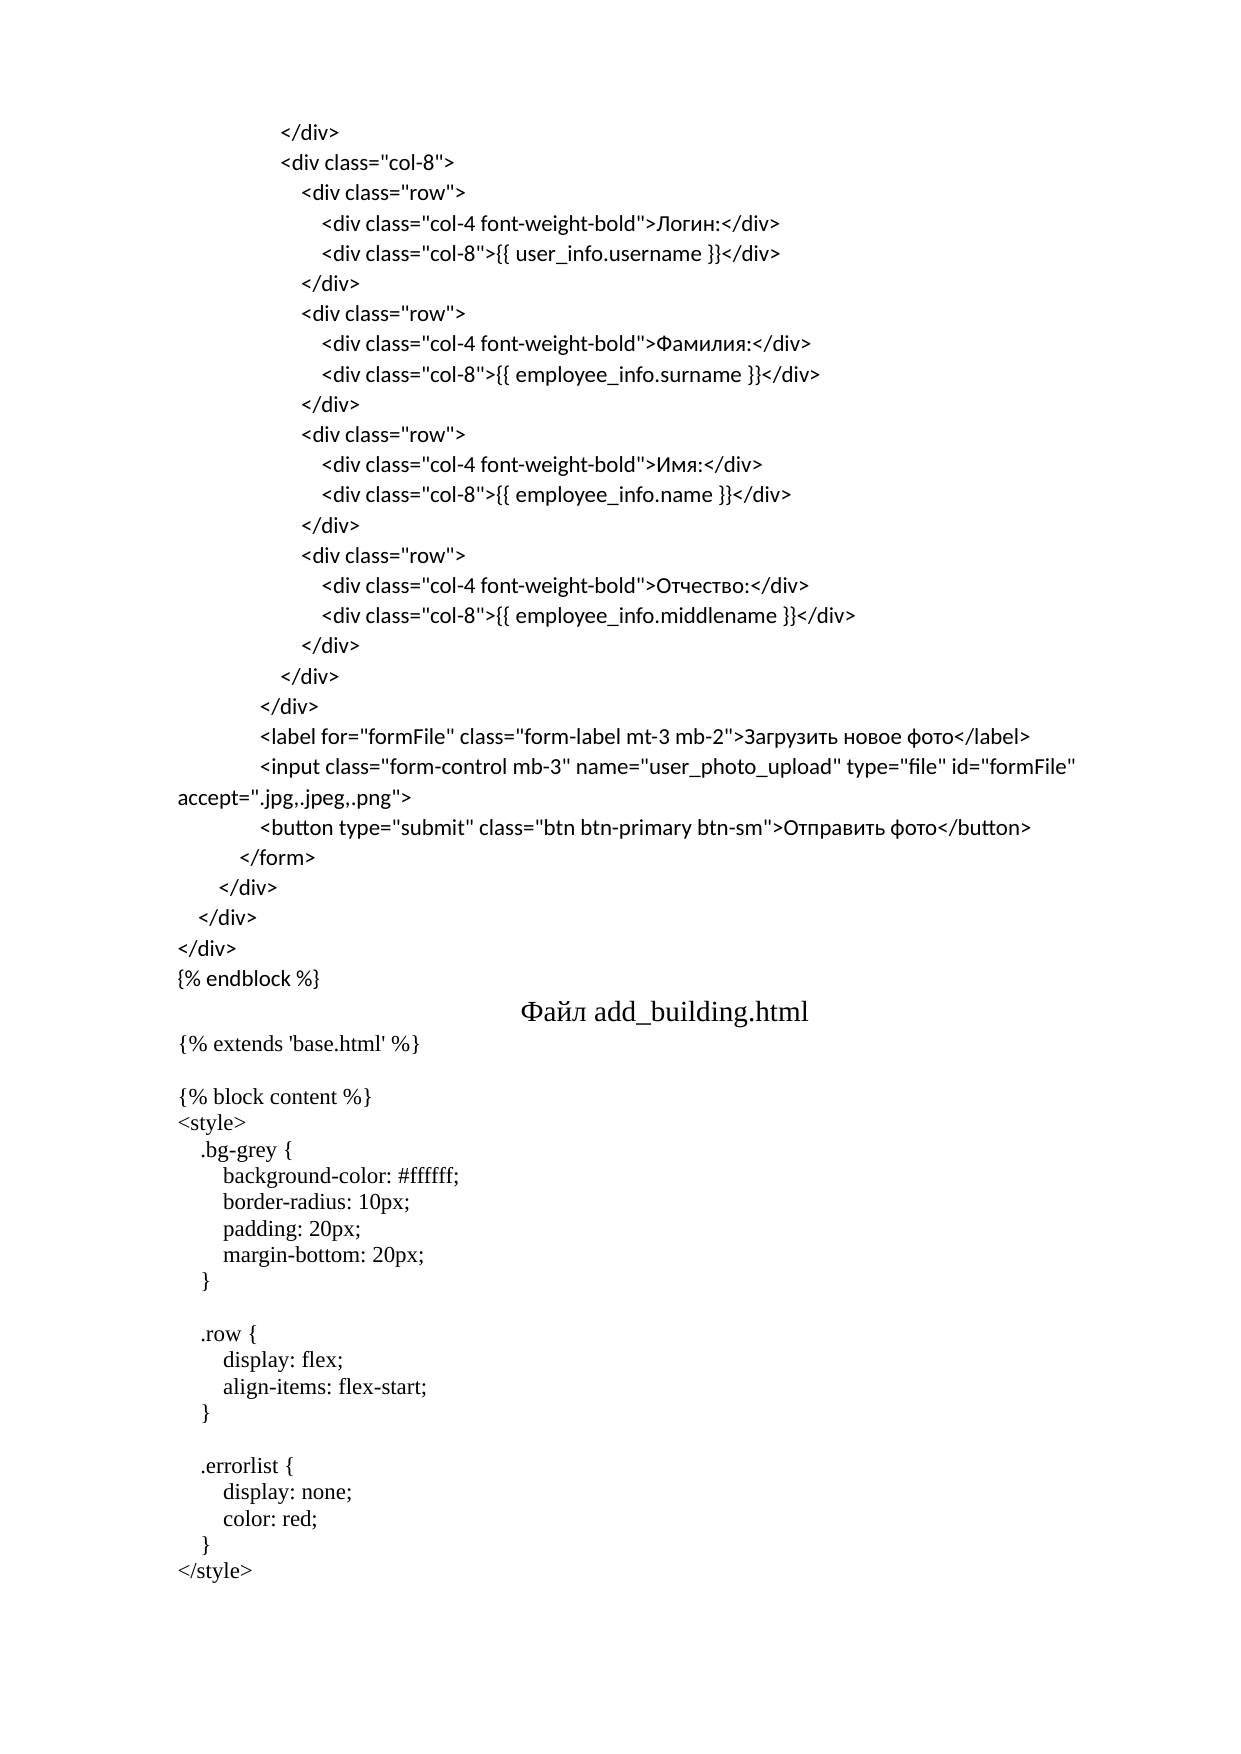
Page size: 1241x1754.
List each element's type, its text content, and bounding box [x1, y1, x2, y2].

text </div> [177, 903, 1152, 932]
text {% endblock %} [177, 964, 1152, 992]
text </div> [177, 511, 1152, 539]
text <div class="col-4 font-weight-bold">Логин:</div> [177, 209, 1152, 237]
text <div class="col-8">{{ user_info.username }}</div> [177, 239, 1152, 267]
text </div> [177, 269, 1152, 297]
text <div class="col-4 font-weight-bold">Имя:</div> [177, 450, 1152, 478]
text <div class="col-4 font-weight-bold">Отчество:</div> [177, 571, 1152, 599]
text <style> [177, 1109, 1152, 1136]
text display: none; [177, 1478, 1152, 1505]
text } [177, 1267, 1152, 1294]
text Файл add_building.html [177, 994, 1152, 1028]
text <div class="col-8">{{ employee_info.middlename }}</div> [177, 601, 1152, 629]
text </div> [177, 632, 1152, 660]
text </div> [177, 118, 1152, 146]
text .errorlist { [177, 1452, 1152, 1478]
text </form> [177, 843, 1152, 871]
text {% block content %} [177, 1083, 1152, 1109]
text <div class="row"> [177, 178, 1152, 207]
text <button type="submit" class="btn btn-primary btn-sm">Отправить фото</button> [177, 813, 1152, 841]
text align-items: flex-start; [177, 1373, 1152, 1399]
text <label for="formFile" class="form-label mt-3 mb-2">Загрузить новое фото</label> [177, 722, 1152, 750]
text </style> [177, 1557, 1152, 1584]
text <div class="col-8">{{ employee_info.surname }}</div> [177, 360, 1152, 388]
text <div class="col-4 font-weight-bold">Фамилия:</div> [177, 329, 1152, 358]
text </div> [177, 692, 1152, 720]
text } [177, 1531, 1152, 1557]
text border-radius: 10px; [177, 1188, 1152, 1215]
text } [177, 1399, 1152, 1426]
text display: flex; [177, 1347, 1152, 1373]
text .bg-grey { [177, 1136, 1152, 1162]
text <div class="row"> [177, 541, 1152, 569]
text {% extends 'base.html' %} [177, 1030, 1152, 1057]
text </div> [177, 934, 1152, 962]
text <input class="form-control mb-3" name="user_photo_upload" type="file" id="formFile" accept=".jpg,.jpeg,.png"> [177, 752, 1152, 811]
text </div> [177, 873, 1152, 901]
text <div class="col-8">{{ employee_info.name }}</div> [177, 481, 1152, 509]
text </div> [177, 390, 1152, 418]
text margin-bottom: 20px; [177, 1241, 1152, 1267]
text <div class="col-8"> [177, 148, 1152, 176]
text .row { [177, 1320, 1152, 1347]
text <div class="row"> [177, 299, 1152, 327]
text <div class="row"> [177, 420, 1152, 448]
text padding: 20px; [177, 1215, 1152, 1241]
text background-color: #ffffff; [177, 1162, 1152, 1188]
text </div> [177, 662, 1152, 690]
text color: red; [177, 1505, 1152, 1531]
